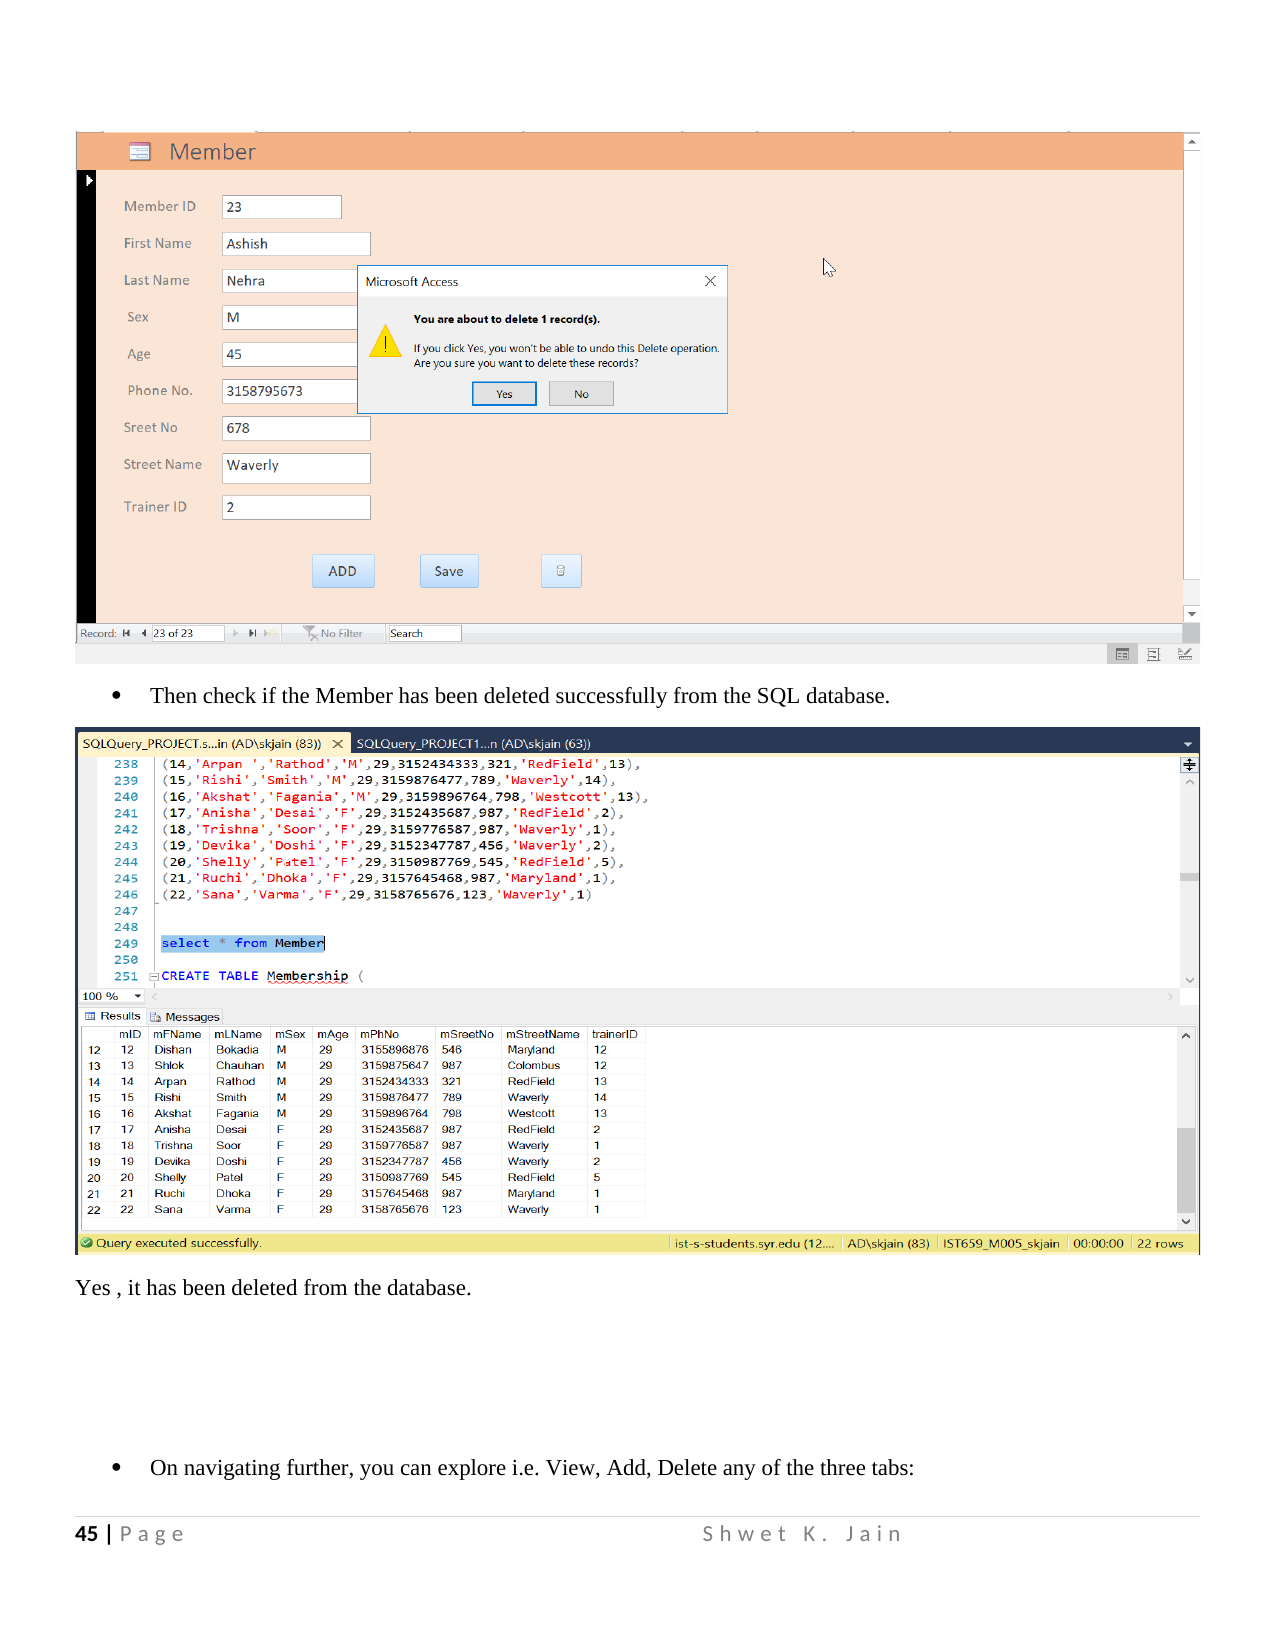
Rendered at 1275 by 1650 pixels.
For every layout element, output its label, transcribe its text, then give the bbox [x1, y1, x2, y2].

list On navigating further, you can explore i.e. View, Add, Delete any of the three tabs: [112, 1454, 1200, 1481]
picture [75, 131, 1200, 664]
picture [75, 727, 1200, 1255]
list Then check if the Member has been deleted successfully from the SQL database. [112, 682, 1200, 709]
text Yes , it has been deleted from the database. [75, 1274, 1200, 1300]
